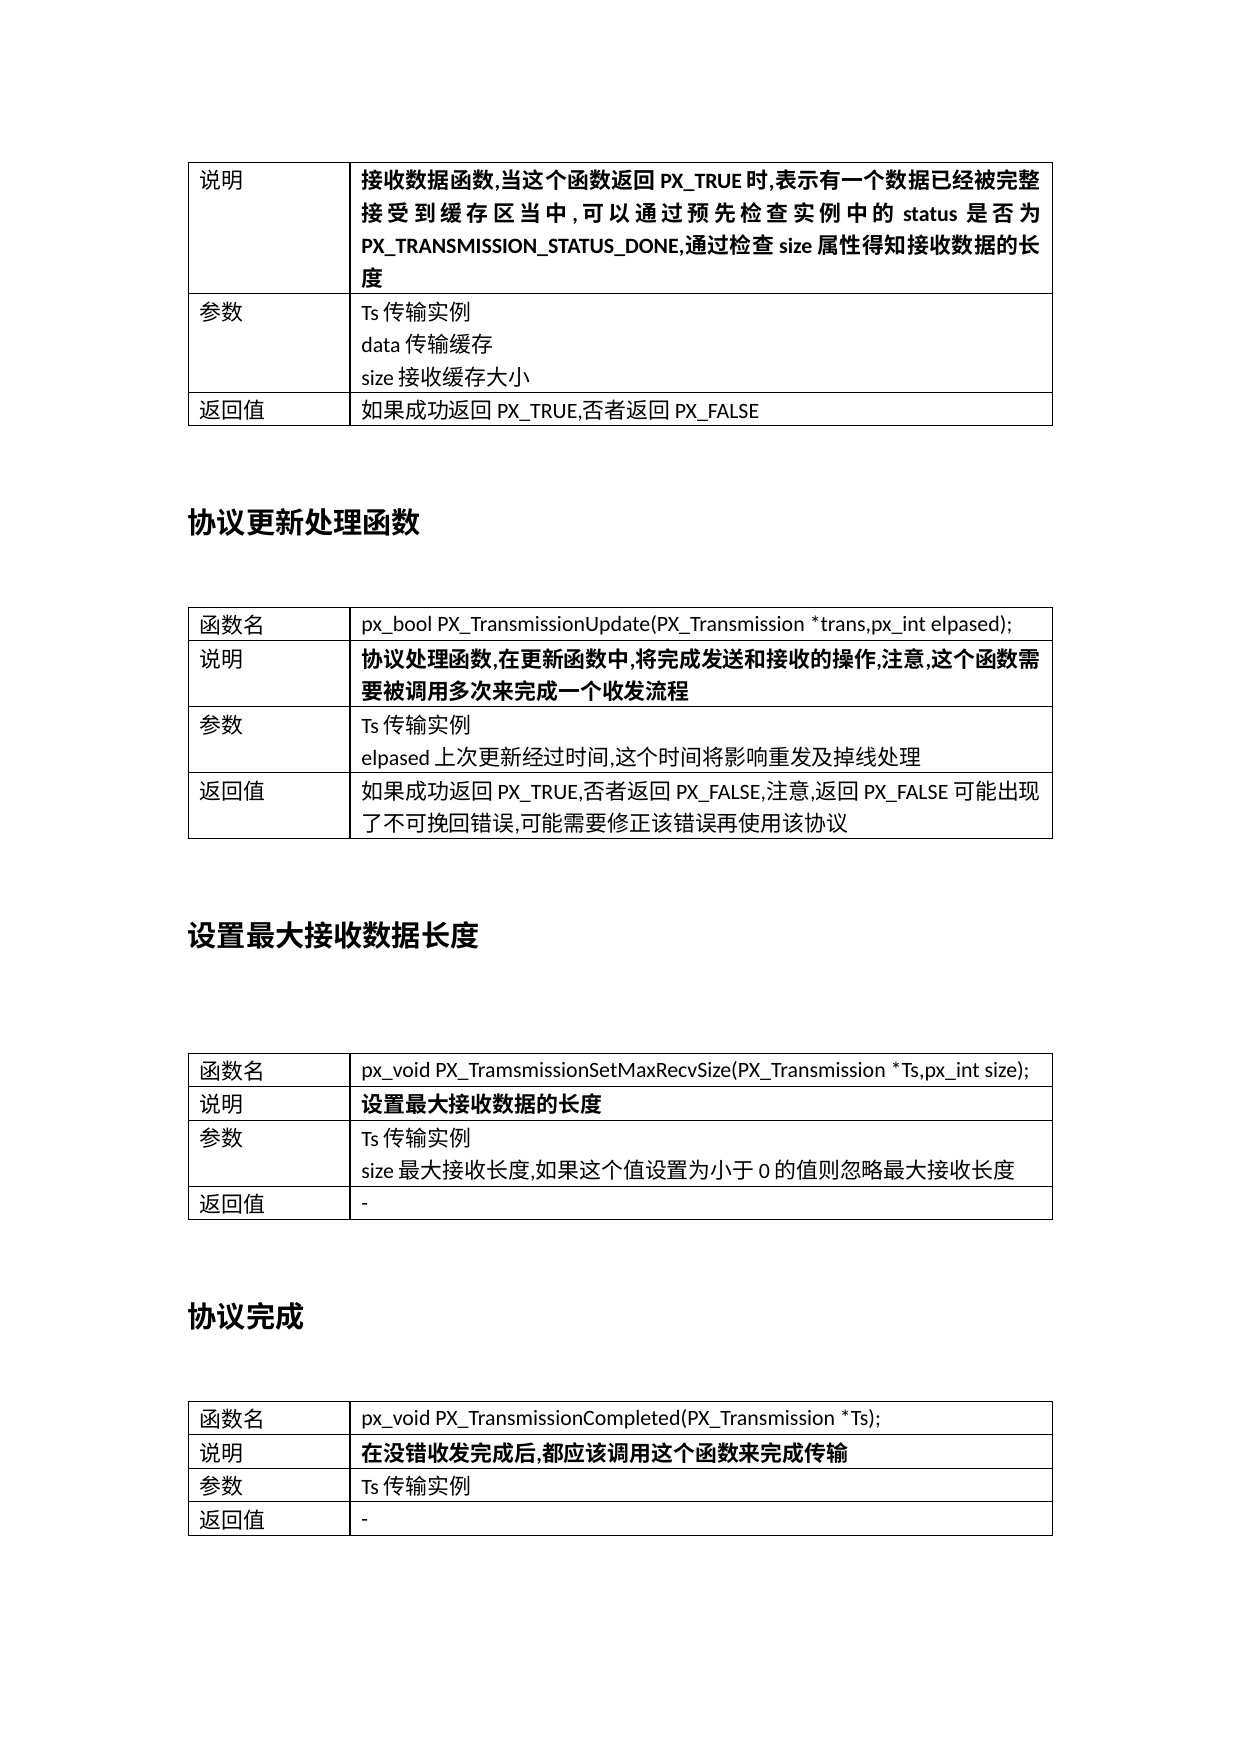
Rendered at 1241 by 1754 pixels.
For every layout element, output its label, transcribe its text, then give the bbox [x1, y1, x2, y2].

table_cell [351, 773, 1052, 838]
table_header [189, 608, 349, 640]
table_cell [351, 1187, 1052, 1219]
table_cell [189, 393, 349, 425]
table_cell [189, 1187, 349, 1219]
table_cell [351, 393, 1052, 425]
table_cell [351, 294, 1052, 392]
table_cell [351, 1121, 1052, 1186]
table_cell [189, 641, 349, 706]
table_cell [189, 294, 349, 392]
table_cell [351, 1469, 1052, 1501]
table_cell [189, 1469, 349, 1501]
subtitle 协议完成 [187, 1282, 1053, 1347]
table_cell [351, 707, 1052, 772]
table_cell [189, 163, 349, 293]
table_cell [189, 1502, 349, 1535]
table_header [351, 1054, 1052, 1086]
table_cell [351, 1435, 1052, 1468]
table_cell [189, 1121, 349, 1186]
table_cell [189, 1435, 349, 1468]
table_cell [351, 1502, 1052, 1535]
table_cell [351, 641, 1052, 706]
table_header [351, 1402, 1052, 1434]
subtitle 协议更新处理函数 [187, 488, 1053, 553]
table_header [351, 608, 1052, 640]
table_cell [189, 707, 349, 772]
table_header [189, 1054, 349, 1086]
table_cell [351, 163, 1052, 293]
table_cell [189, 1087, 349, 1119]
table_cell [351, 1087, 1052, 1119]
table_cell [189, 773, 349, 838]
subtitle 设置最大接收数据长度 [187, 901, 1053, 966]
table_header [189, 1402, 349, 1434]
